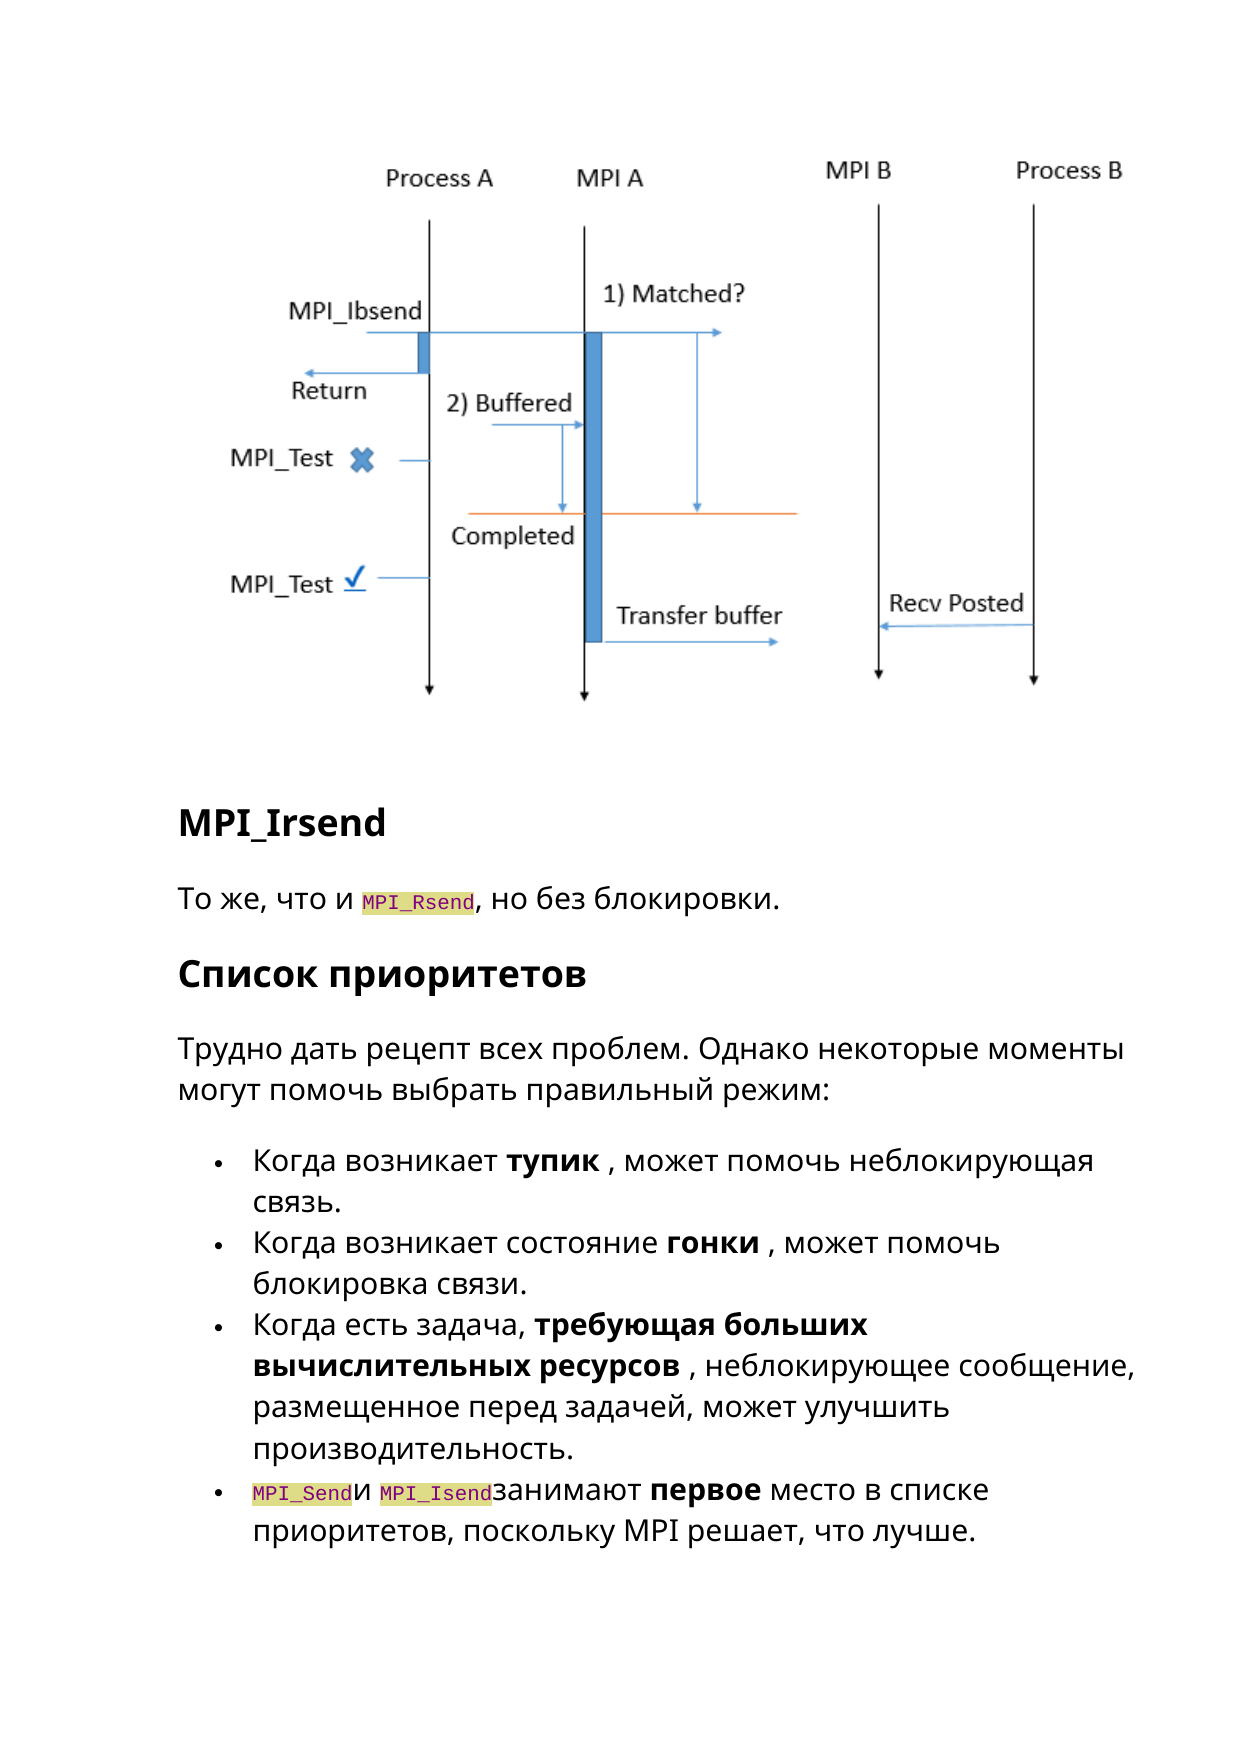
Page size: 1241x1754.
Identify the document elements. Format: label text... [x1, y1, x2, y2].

list Когда возникает тупик , может помочь неблокирующая связь. [215, 1139, 1152, 1221]
text MPI_Irsend [177, 797, 1152, 848]
text Список приоритетов [177, 947, 1152, 998]
list Когда возникает состояние гонки , может помочь блокировка связи. [215, 1221, 1152, 1303]
list MPI_Sendи MPI_Isendзанимают первое место в списке приоритетов, поскольку MPI решает, что лучше. [215, 1468, 1152, 1550]
picture [194, 118, 1134, 768]
text Трудно дать рецепт всех проблем. Однако некоторые моменты могут помочь выбрать правильный режим: [177, 1027, 1152, 1109]
list Когда есть задача, требующая больших вычислительных ресурсов , неблокирующее сообщение, размещенное перед задачей, может улучшить производительность. [215, 1303, 1152, 1468]
text То же, что и MPI_Rsend, но без блокировки. [177, 877, 1152, 918]
